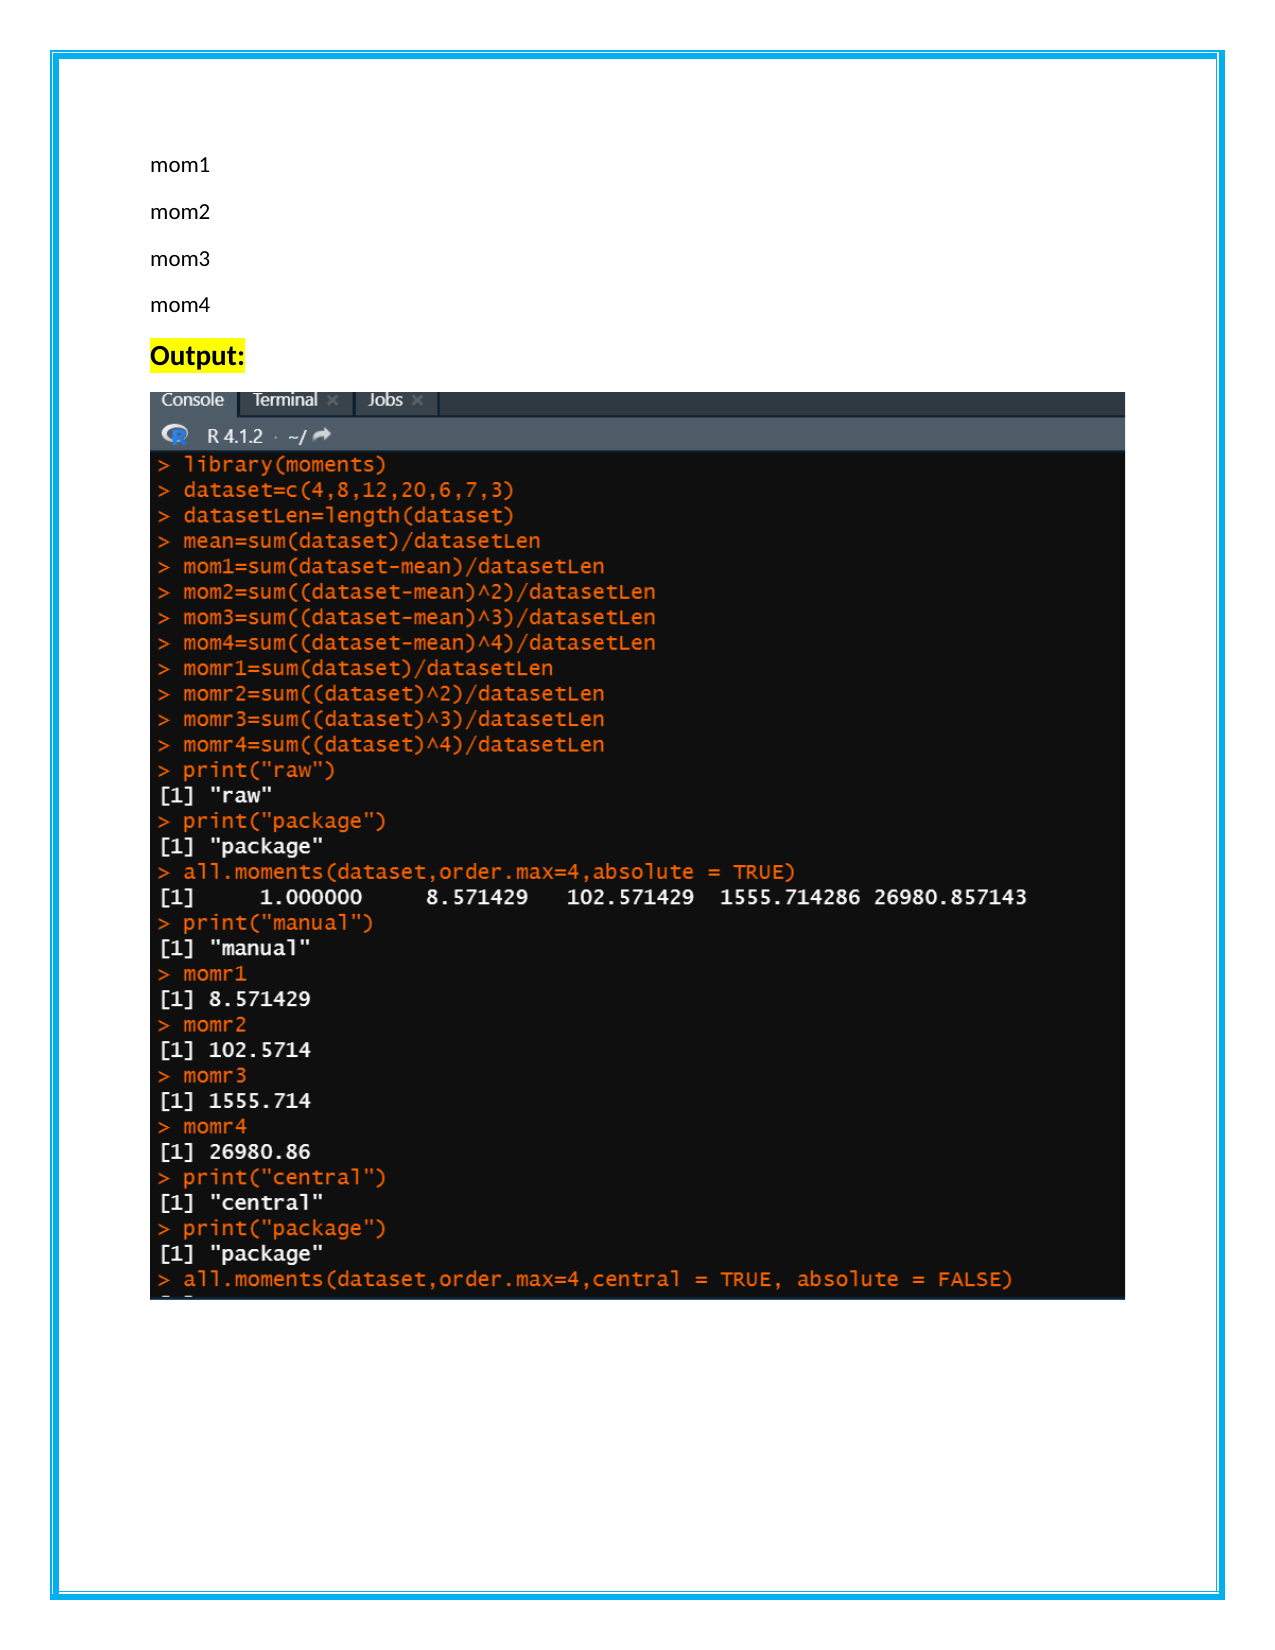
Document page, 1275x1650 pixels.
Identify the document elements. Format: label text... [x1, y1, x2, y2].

text mom1 [150, 150, 1125, 178]
text mom2 [150, 197, 1125, 225]
picture [150, 392, 1125, 1300]
text mom3 [150, 244, 1125, 272]
text mom4 [150, 291, 1125, 319]
text Output: [150, 337, 1125, 373]
